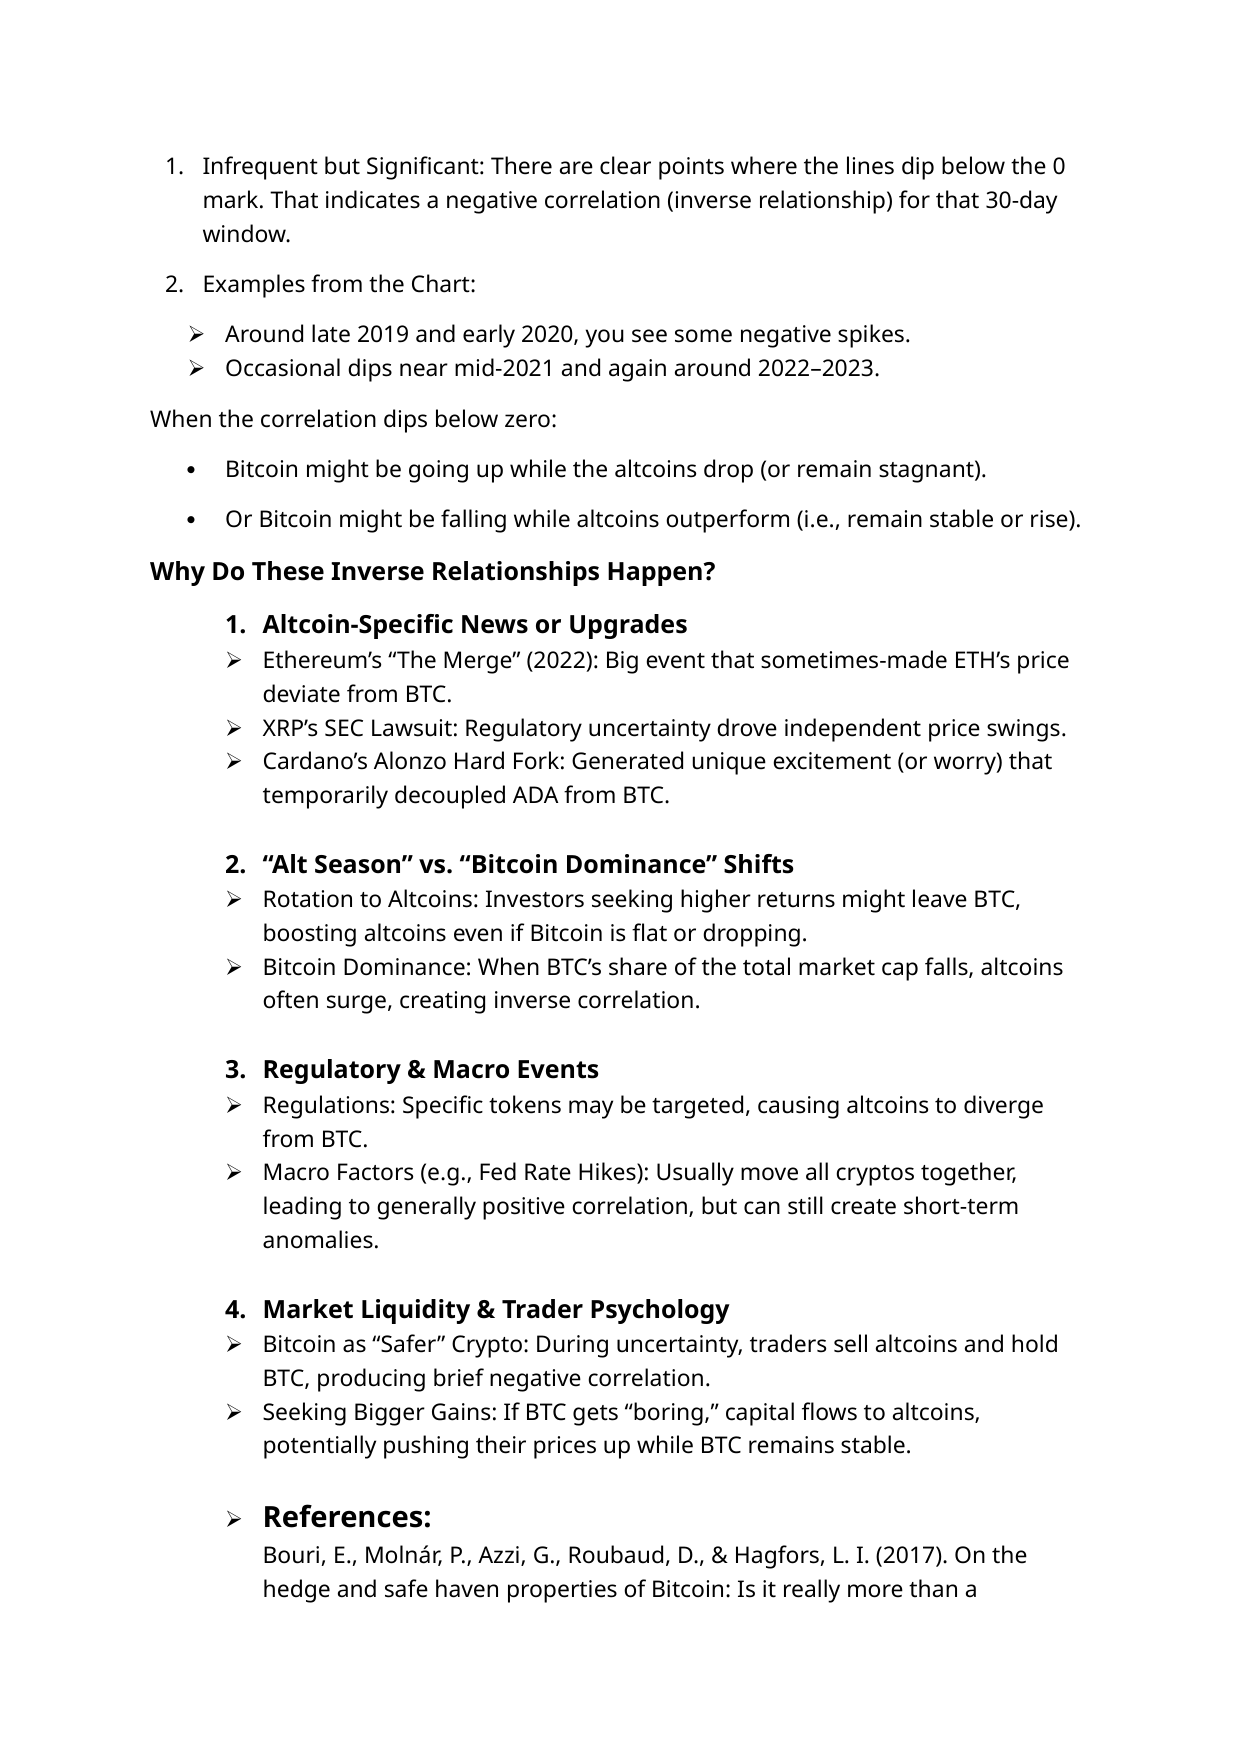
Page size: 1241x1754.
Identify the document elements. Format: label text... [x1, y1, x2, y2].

list Altcoin-Specific News or Upgrades [225, 607, 1090, 641]
list Rotation to Altcoins: Investors seeking higher returns might leave BTC, boosting altcoins even if Bitcoin is flat or dropping. [225, 883, 1090, 948]
list Seeking Bigger Gains: If BTC gets “boring,” capital flows to altcoins, potentially pushing their prices up while BTC remains stable. [225, 1396, 1090, 1461]
list Bitcoin Dominance: When BTC’s share of the total market cap falls, altcoins often surge, creating inverse correlation. [225, 951, 1090, 1016]
list Cardano’s Alonzo Hard Fork: Generated unique excitement (or worry) that temporarily decoupled ADA from BTC. [225, 745, 1090, 810]
list Examples from the Chart: [165, 268, 1090, 299]
list Regulations: Specific tokens may be targeted, causing altcoins to diverge from BTC. [225, 1089, 1090, 1154]
list Bitcoin as “Safer” Crypto: During uncertainty, traders sell altcoins and hold BTC, producing brief negative correlation. [225, 1328, 1090, 1393]
list Bitcoin might be going up while the altcoins drop (or remain stagnant). [187, 453, 1090, 484]
list Infrequent but Significant: There are clear points where the lines dip below the 0 mark. That indicates a negative correlation (inverse relationship) for that 30-day window. [165, 150, 1090, 249]
list Or Bitcoin might be falling while altcoins outperform (i.e., remain stable or rise). [187, 503, 1090, 534]
list XRP’s SEC Lawsuit: Regulatory uncertainty drove independent price swings. [225, 711, 1090, 743]
text Why Do These Inverse Relationships Happen? [150, 554, 1090, 588]
list Ethereum’s “The Merge” (2022): Big event that sometimes-made ETH’s price deviate from BTC. [225, 644, 1090, 709]
text When the correlation dips below zero: [150, 402, 1090, 434]
list Market Liquidity & Trader Psychology [225, 1291, 1090, 1325]
list Around late 2019 and early 2020, you see some negative spikes. [187, 318, 1090, 349]
list Macro Factors (e.g., Fed Rate Hikes): Usually move all cryptos together, leading to generally positive correlation, but can still create short-term anomalies. [225, 1156, 1090, 1255]
list “Alt Season” vs. “Bitcoin Dominance” Shifts [225, 846, 1090, 881]
list Occasional dips near mid-2021 and again around 2022–2023. [187, 352, 1090, 383]
list Regulatory & Macro Events [225, 1052, 1090, 1086]
